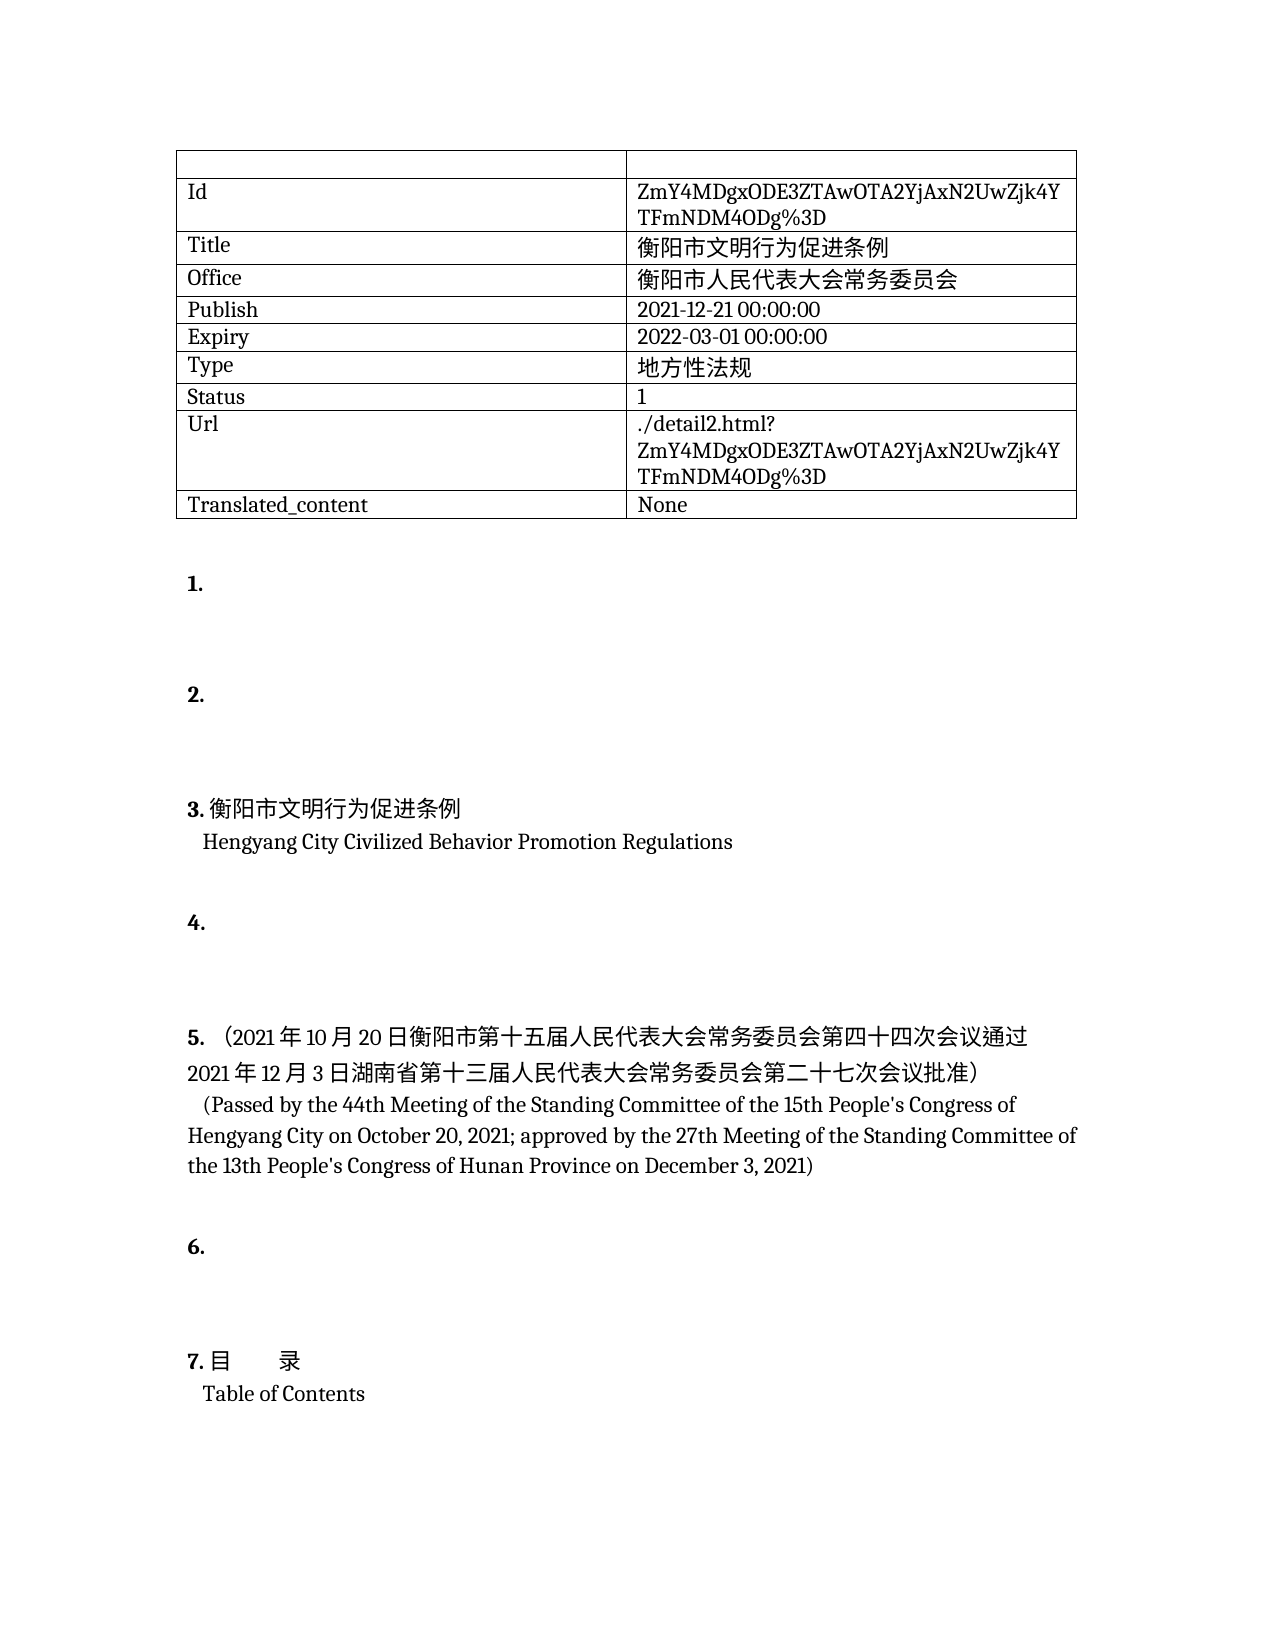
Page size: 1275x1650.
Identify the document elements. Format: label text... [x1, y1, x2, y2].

text 3. 衡阳市文明行为促进条例 Hengyang City Civilized Behavior Promotion Regulations [187, 793, 1087, 885]
table_cell Translated_content [177, 491, 626, 518]
table_cell Status [177, 384, 626, 410]
table_cell ./detail2.html?ZmY4MDgxODE3ZTAwOTA2YjAxN2UwZjk4YTFmNDM4ODg%3D [627, 411, 1076, 490]
text 5. （2021年10月20日衡阳市第十五届人民代表大会常务委员会第四十四次会议通过 2021年12月3日湖南省第十三届人民代表大会常务委员会第二十七次会议批准） (Passed by the 44th Meeting of the Standing Committee of the 15th People's Congress of Hengyang City on October 20, 2021; approved by the 27th Meeting of the Standing Committee of the 13th People's Congress of Hunan Province on December 3, 2021) [187, 1021, 1087, 1209]
table_cell Office [177, 265, 626, 296]
text 2. [187, 682, 1087, 769]
table_cell Id [177, 179, 626, 231]
table_cell 2021-12-21 00:00:00 [627, 297, 1076, 323]
text 6. [187, 1234, 1087, 1321]
text 1. ﻿ [187, 570, 1087, 657]
table_cell 2022-03-01 00:00:00 [627, 324, 1076, 351]
table_cell Url [177, 411, 626, 490]
text 4. [187, 910, 1087, 996]
table_cell 衡阳市文明行为促进条例 [627, 232, 1076, 263]
text 7. 目 录 Table of Contents [187, 1345, 1087, 1437]
table_header [177, 151, 626, 177]
table_cell Publish [177, 297, 626, 323]
table_cell Type [177, 352, 626, 383]
table_cell ZmY4MDgxODE3ZTAwOTA2YjAxN2UwZjk4YTFmNDM4ODg%3D [627, 179, 1076, 231]
table_cell None [627, 491, 1076, 518]
table_cell 衡阳市人民代表大会常务委员会 [627, 265, 1076, 296]
table_cell Title [177, 232, 626, 263]
table_header [627, 151, 1076, 177]
table_cell 1 [627, 384, 1076, 410]
table_cell 地方性法规 [627, 352, 1076, 383]
table_cell Expiry [177, 324, 626, 351]
